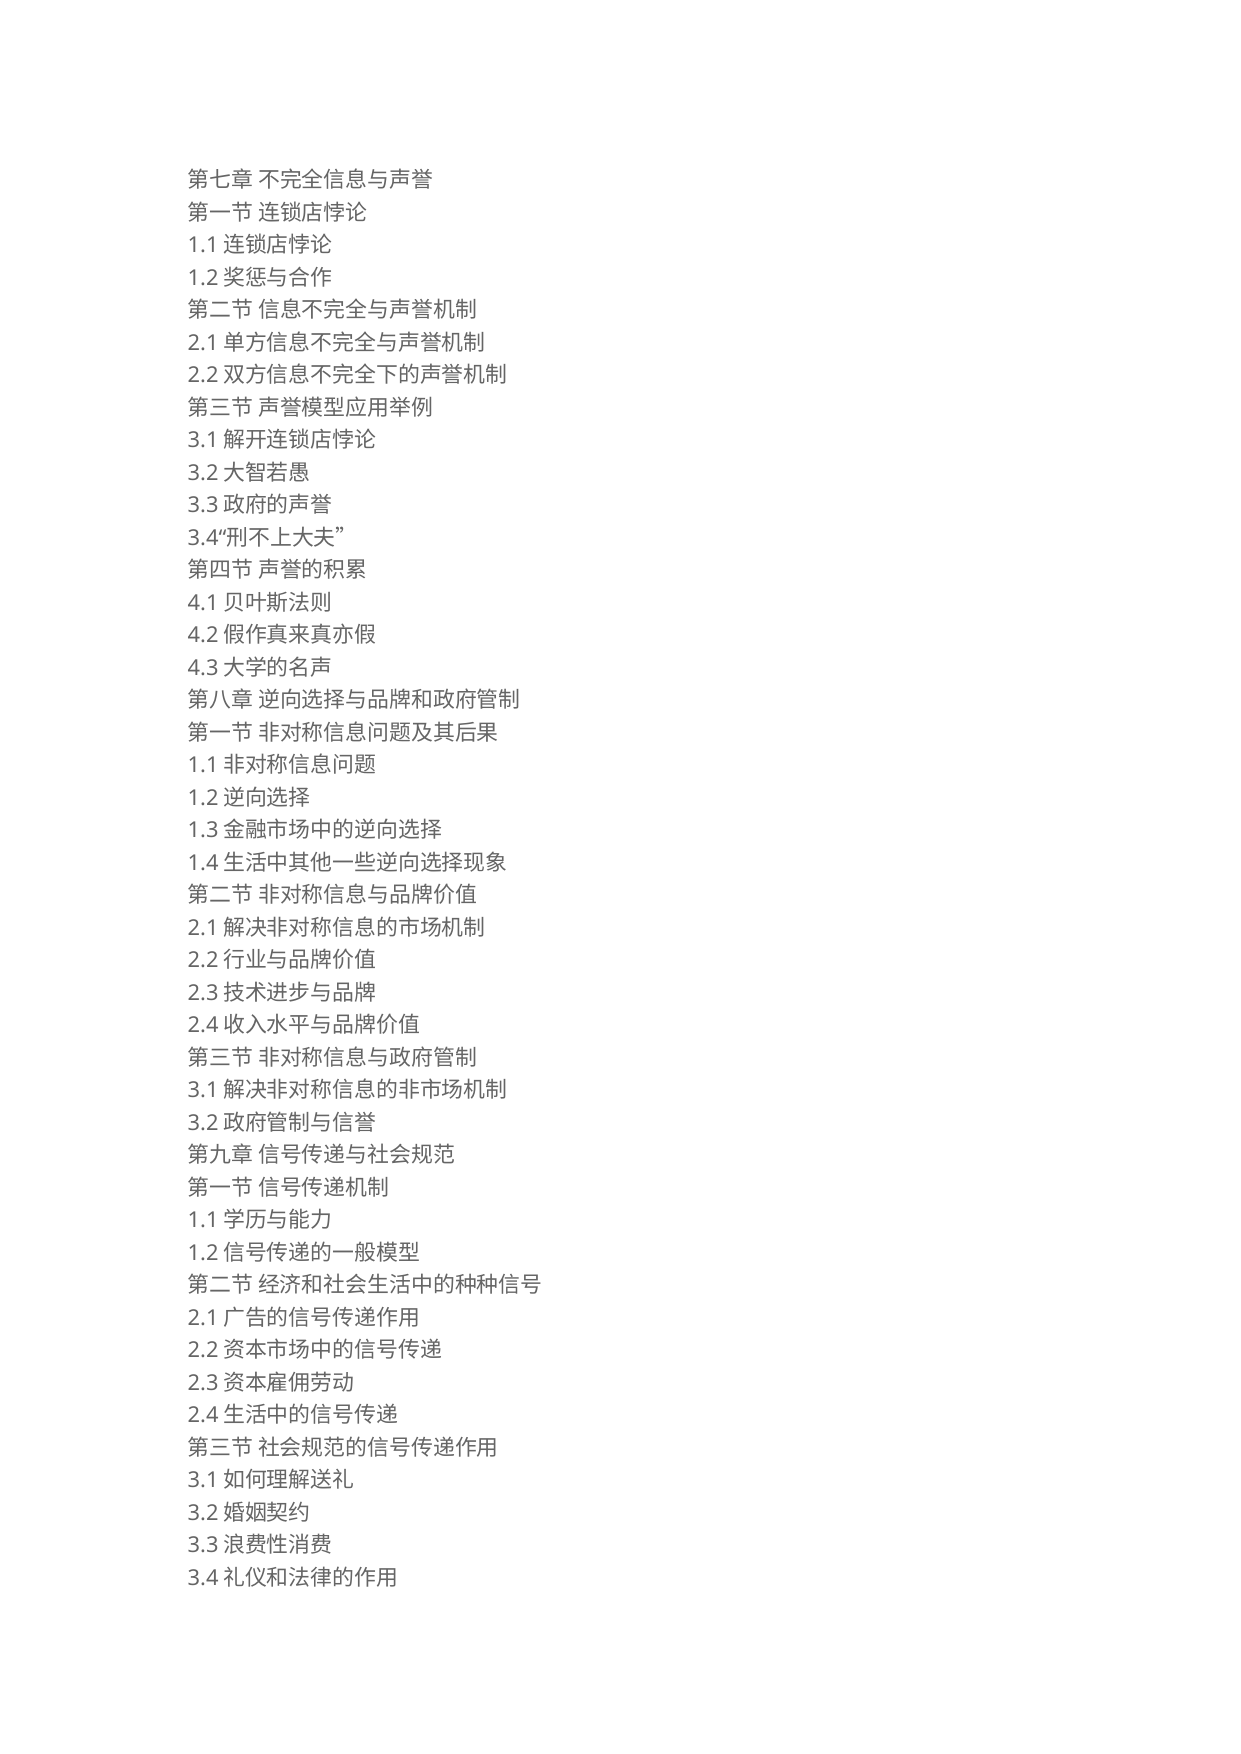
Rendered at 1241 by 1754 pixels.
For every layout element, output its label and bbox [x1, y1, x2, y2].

text [187, 162, 1053, 1592]
